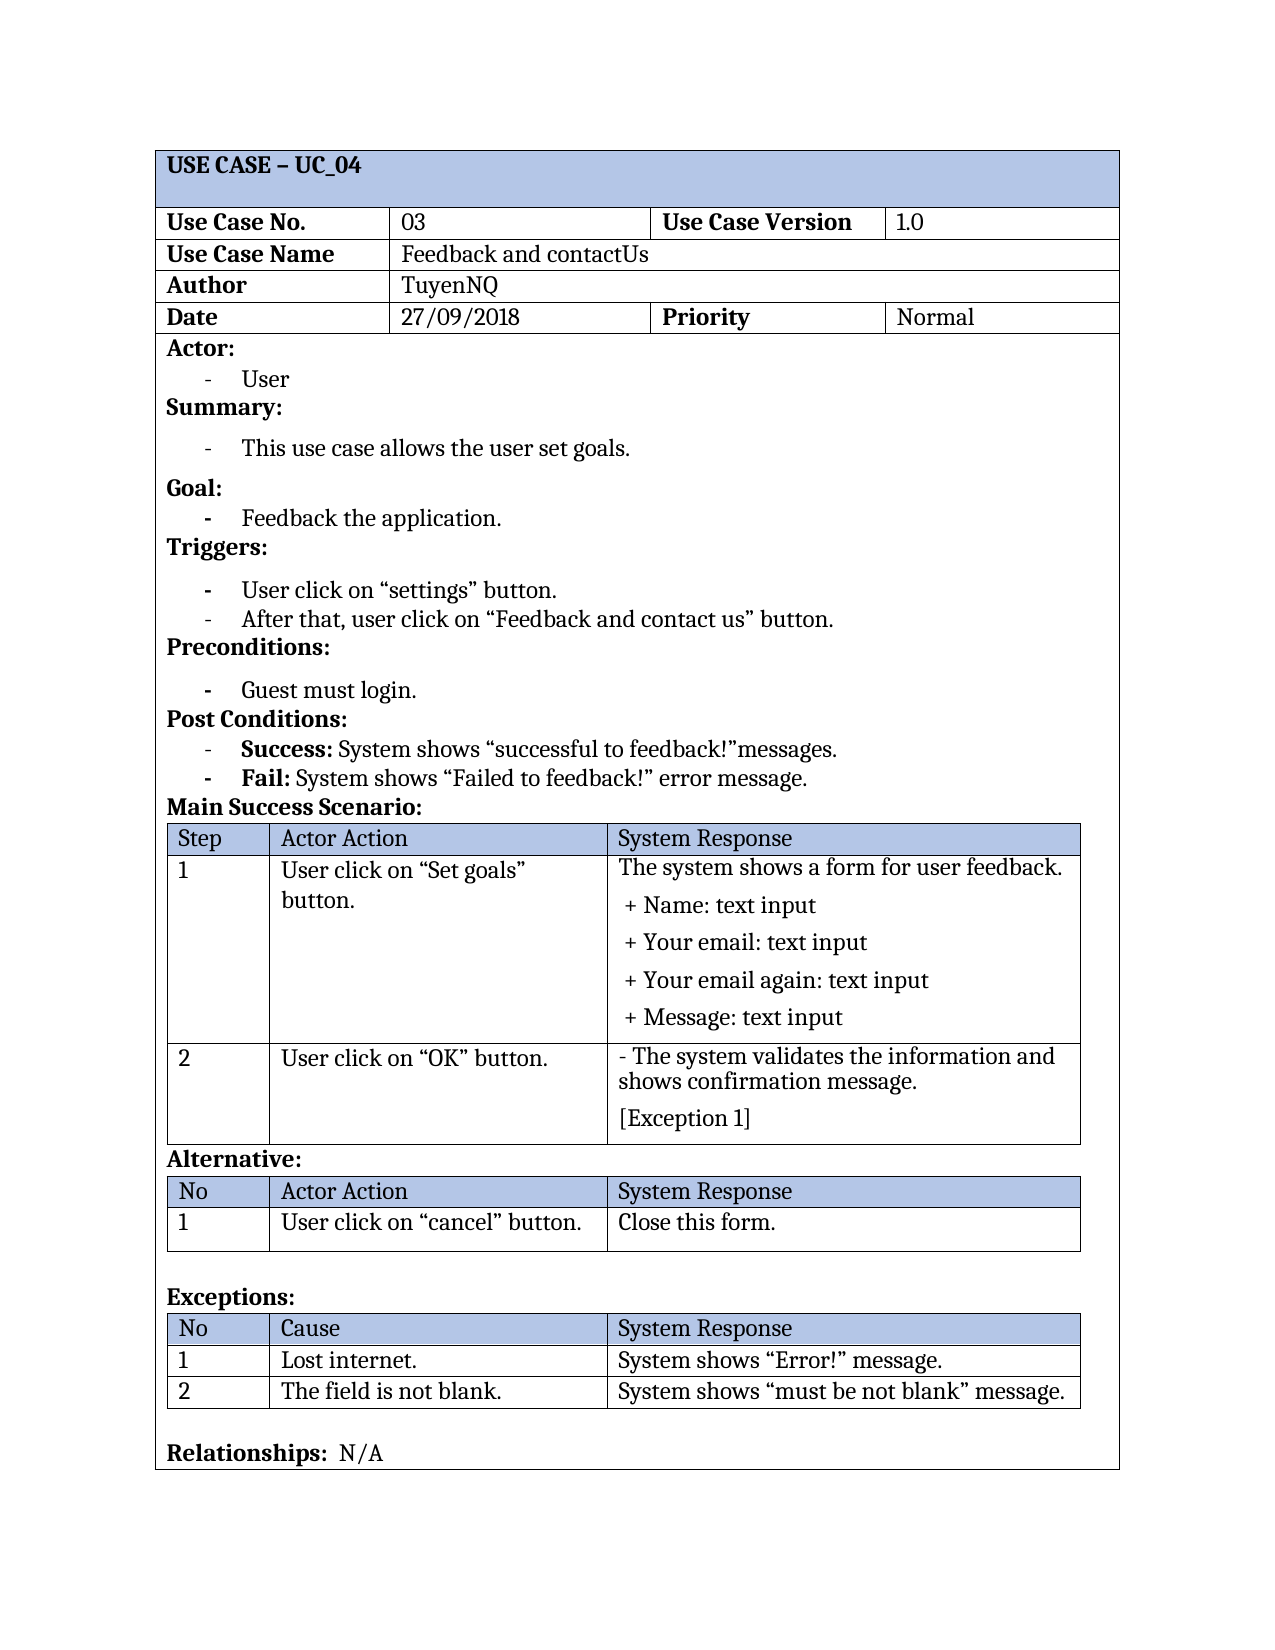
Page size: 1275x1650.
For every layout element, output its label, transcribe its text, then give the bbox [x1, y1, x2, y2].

table_header USE CASE – UC_04 [156, 151, 1119, 207]
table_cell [156, 334, 1119, 1469]
table_cell 27/09/2018 [390, 303, 650, 333]
table_cell Priority [651, 303, 885, 333]
table_cell Use Case No. [156, 208, 389, 239]
table_cell Normal [886, 303, 1119, 333]
table_cell 03 [390, 208, 650, 239]
table_cell Feedback and contactUs [390, 240, 1119, 270]
table_cell TuyenNQ [390, 271, 1119, 302]
table_cell Use Case Version [651, 208, 885, 239]
table_cell Author [156, 271, 389, 302]
table_cell 1.0 [886, 208, 1119, 239]
table_cell Use Case Name [156, 240, 389, 270]
table_cell Date [156, 303, 389, 333]
